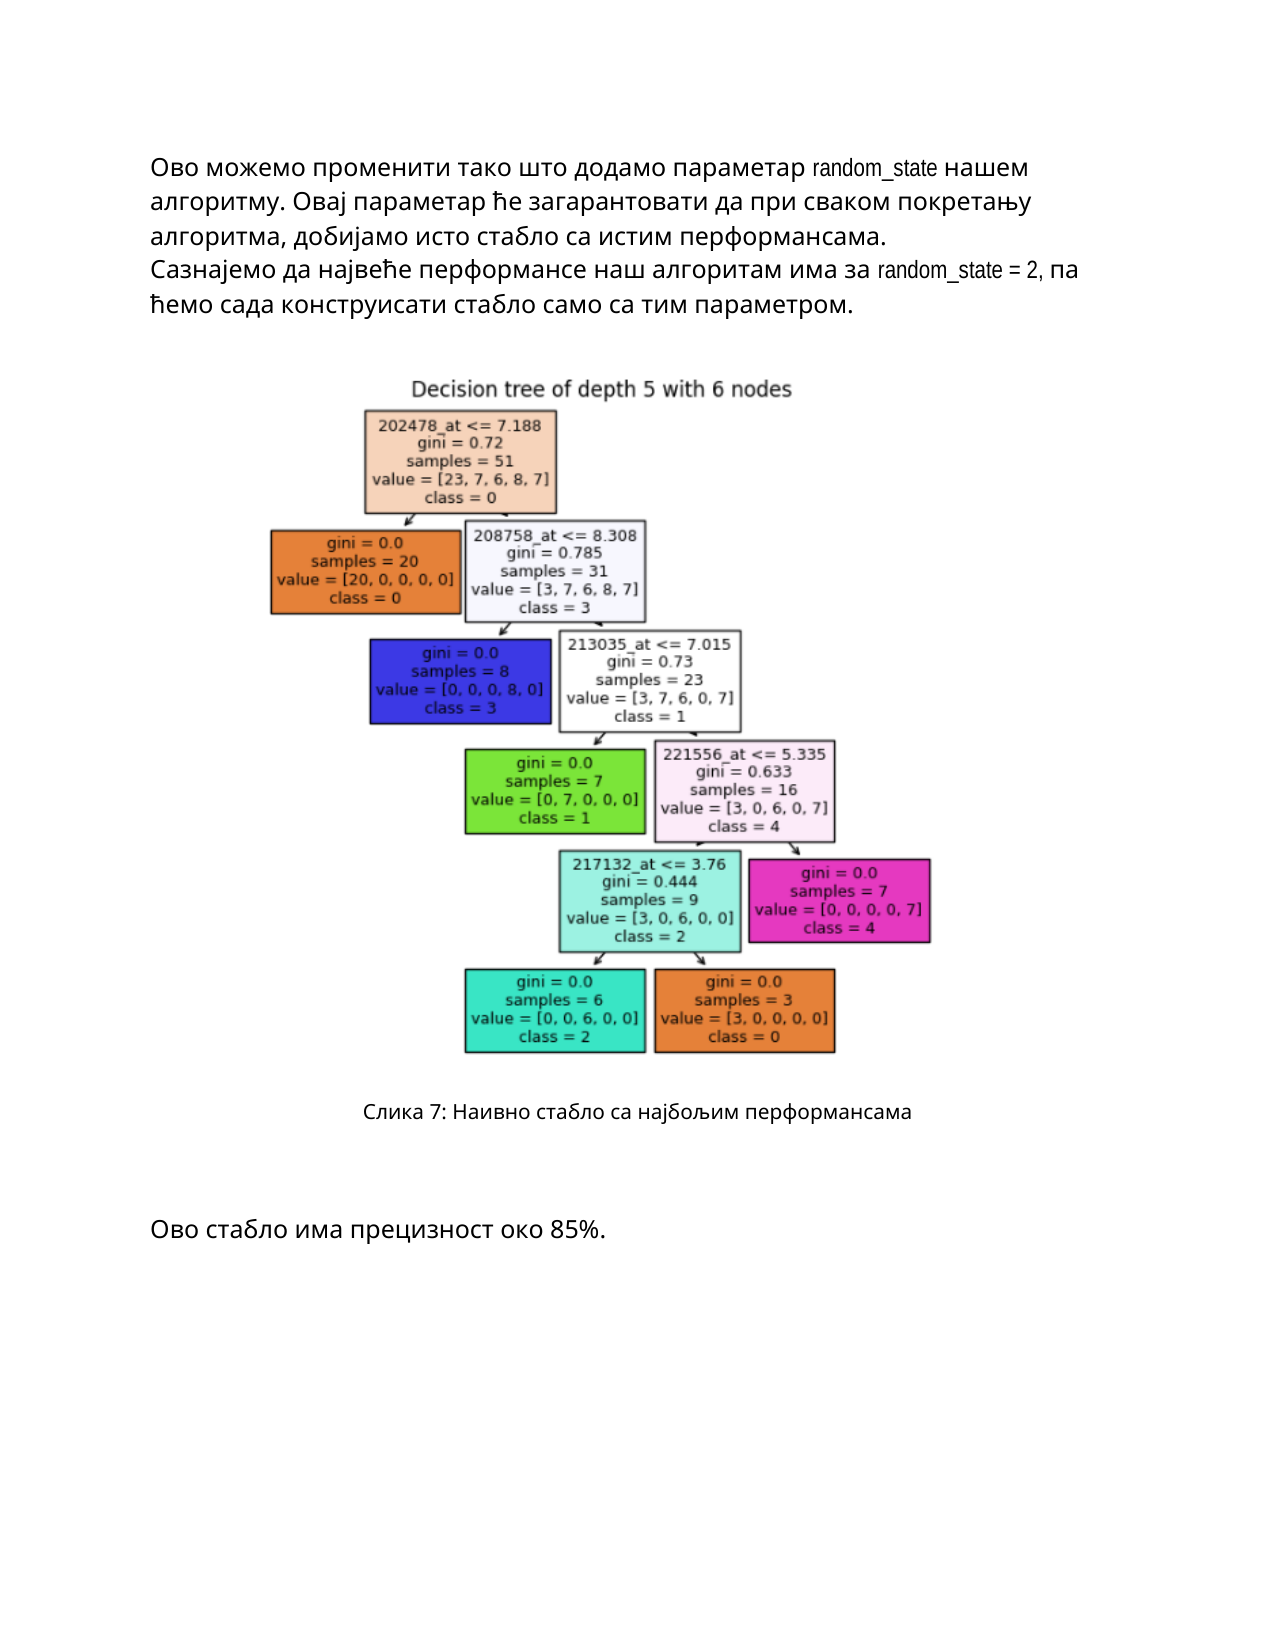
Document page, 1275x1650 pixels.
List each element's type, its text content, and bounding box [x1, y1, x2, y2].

text Ово стабло има прецизност око 85%. [150, 1211, 1125, 1245]
text Сазнајемо да највеће перформансе наш алгоритам има за random_state = 2, па ћемо сада конструисати стабло само са тим параметром. [150, 252, 1125, 320]
picture [150, 354, 1125, 1098]
text Слика 7: Наивно стабло са најбољим перформансама [150, 1098, 1125, 1126]
text Ово можемо променити тако што додамо параметар random_state нашем алгоритму. Овај параметар ће загарантовати да при сваком покретању алгоритма, добијамо исто стабло са истим перформансама. [150, 150, 1125, 252]
